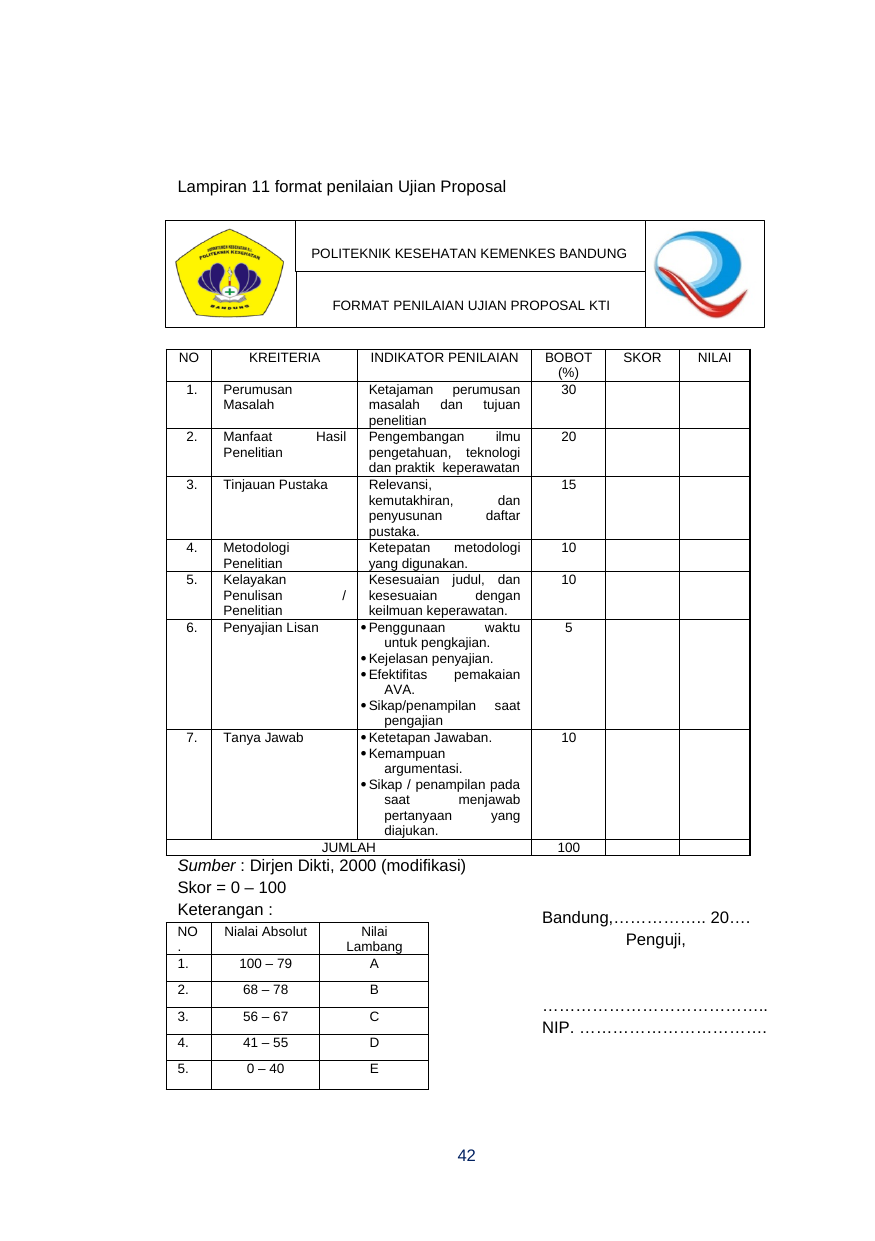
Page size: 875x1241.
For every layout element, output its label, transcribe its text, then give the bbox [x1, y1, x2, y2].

table_cell [606, 429, 679, 476]
picture [174, 228, 285, 319]
table_cell [167, 730, 211, 839]
table_cell JUMLAH [167, 840, 531, 855]
table_cell Tanya Jawab [212, 730, 357, 839]
table_cell [606, 730, 679, 839]
table_cell A [320, 955, 428, 981]
table_header Nialai Absolut [212, 923, 319, 954]
table_cell Penyajian Lisan [212, 620, 357, 729]
table_cell Penggunaan waktu untuk pengkajian. Kejelasan penyajian. Efektifitas pemakaian AVA. Sikap/penampilan saat pengajian [358, 620, 531, 729]
table_cell Kelayakan Penulisan / Penelitian [212, 572, 357, 618]
table_cell [680, 730, 749, 839]
table_cell Pengembangan ilmu pengetahuan, teknologi dan praktik keperawatan [358, 429, 531, 476]
picture [646, 228, 760, 319]
table_cell [680, 572, 749, 618]
table_cell Relevansi, kemutakhiran, dan penyusunan daftar pustaka. [358, 477, 531, 539]
table_header NILAI [680, 350, 749, 381]
table_cell [680, 620, 749, 729]
table_cell [680, 382, 749, 428]
table_cell 5 [532, 620, 605, 729]
table_cell Ketajaman perumusan masalah dan tujuan penelitian [358, 382, 531, 428]
table_cell Perumusan Masalah [212, 382, 357, 428]
table_cell [680, 540, 749, 571]
table_cell [680, 429, 749, 476]
table_cell 10 [532, 730, 605, 839]
table_cell Tinjauan Pustaka [212, 477, 357, 539]
table_cell B [320, 982, 428, 1007]
table_cell 10 [532, 540, 605, 571]
table_cell E [320, 1061, 428, 1089]
table_cell [606, 620, 679, 729]
table_cell [167, 1008, 211, 1034]
table_cell [167, 1035, 211, 1060]
table_cell [606, 572, 679, 618]
table_cell 100 – 79 [212, 955, 319, 981]
table_cell [680, 477, 749, 539]
table_cell 0 – 40 [212, 1061, 319, 1089]
table_cell 20 [532, 429, 605, 476]
table_cell [606, 382, 679, 428]
table_cell 15 [532, 477, 605, 539]
table_cell [606, 840, 679, 855]
table_cell [167, 955, 211, 981]
text Lampiran 11 format penilaian Ujian Proposal [177, 177, 756, 196]
table_cell [167, 620, 211, 729]
table_header KREITERIA [212, 350, 357, 381]
table_cell [606, 477, 679, 539]
table_cell D [320, 1035, 428, 1060]
table_cell 10 [532, 572, 605, 618]
table_cell 56 – 67 [212, 1008, 319, 1034]
table_cell [167, 382, 211, 428]
table_cell Metodologi Penelitian [212, 540, 357, 571]
table_header BOBOT (%) [532, 350, 605, 381]
text Skor = 0 – 100 [177, 878, 756, 897]
table_cell Ketetapan Jawaban. Kemampuan argumentasi. Sikap / penampilan pada saat menjawab pertanyaan yang diajukan. [358, 730, 531, 839]
table_header INDIKATOR PENILAIAN [358, 350, 531, 381]
text Keterangan : [177, 900, 526, 919]
table_header NO [167, 350, 211, 381]
table_cell 100 [532, 840, 605, 855]
table_cell [167, 429, 211, 476]
table_cell Kesesuaian judul, dan kesesuaian dengan keilmuan keperawatan. [358, 572, 531, 618]
table_cell [167, 572, 211, 618]
table_cell [167, 540, 211, 571]
table_header Nilai Lambang [320, 923, 428, 954]
table_cell [167, 982, 211, 1007]
table_cell 68 – 78 [212, 982, 319, 1007]
table_cell [167, 477, 211, 539]
table_cell [680, 840, 749, 855]
table_cell Manfaat Hasil Penelitian [212, 429, 357, 476]
table_header SKOR [606, 350, 679, 381]
table_cell 30 [532, 382, 605, 428]
table_cell 41 – 55 [212, 1035, 319, 1060]
table_cell [606, 540, 679, 571]
table_cell Ketepatan metodologi yang digunakan. [358, 540, 531, 571]
table_cell [167, 1061, 211, 1089]
table_cell C [320, 1008, 428, 1034]
table_header NO. [167, 923, 211, 954]
text Sumber : Dirjen Dikti, 2000 (modifikasi) [177, 856, 756, 875]
